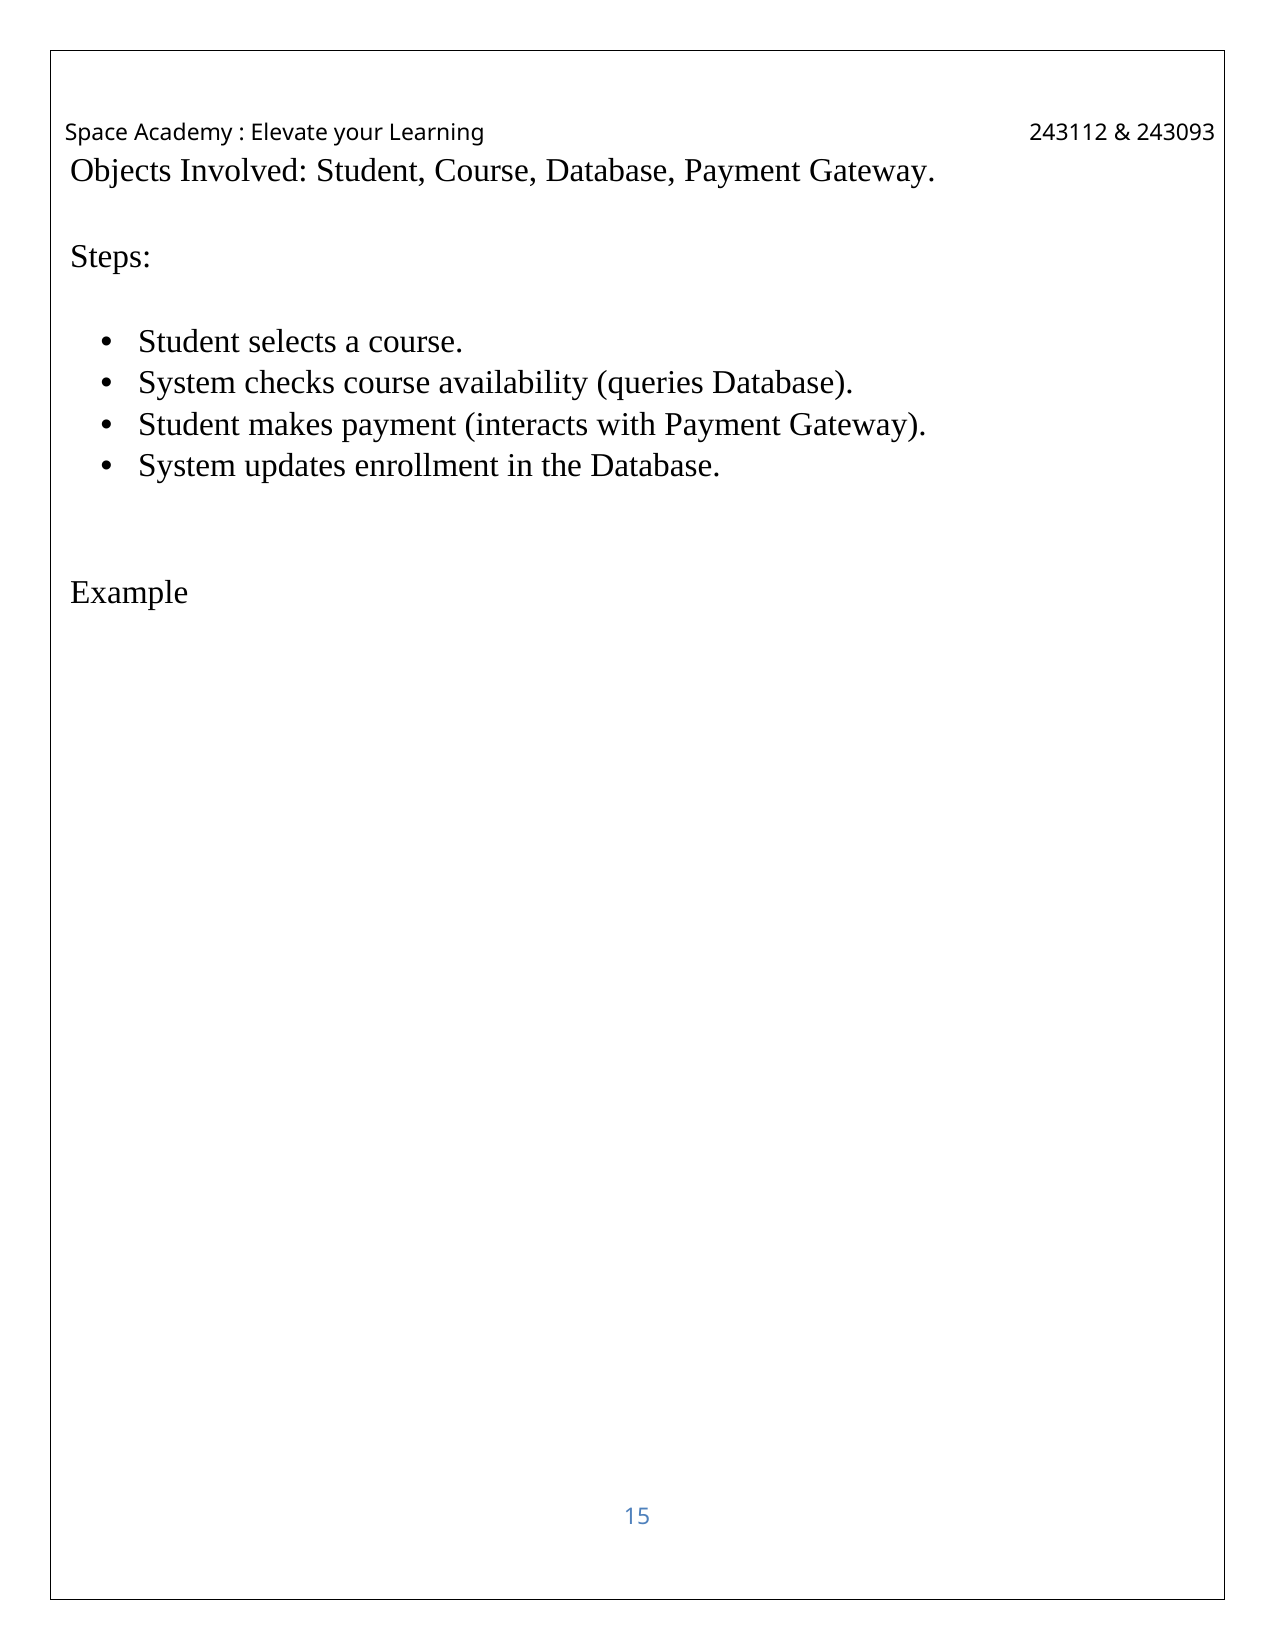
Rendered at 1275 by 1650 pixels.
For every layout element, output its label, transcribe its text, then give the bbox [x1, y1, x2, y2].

list Student makes payment (interacts with Payment Gateway). [100, 404, 1221, 442]
list Student selects a course. [100, 321, 1221, 360]
list System checks course availability (queries Database). [100, 363, 1221, 401]
list System updates enrollment in the Database. [100, 445, 1221, 484]
text Steps: [64, 236, 1221, 274]
text Example [64, 572, 1221, 611]
text Objects Involved: Student, Course, Database, Payment Gateway. [64, 151, 1221, 189]
